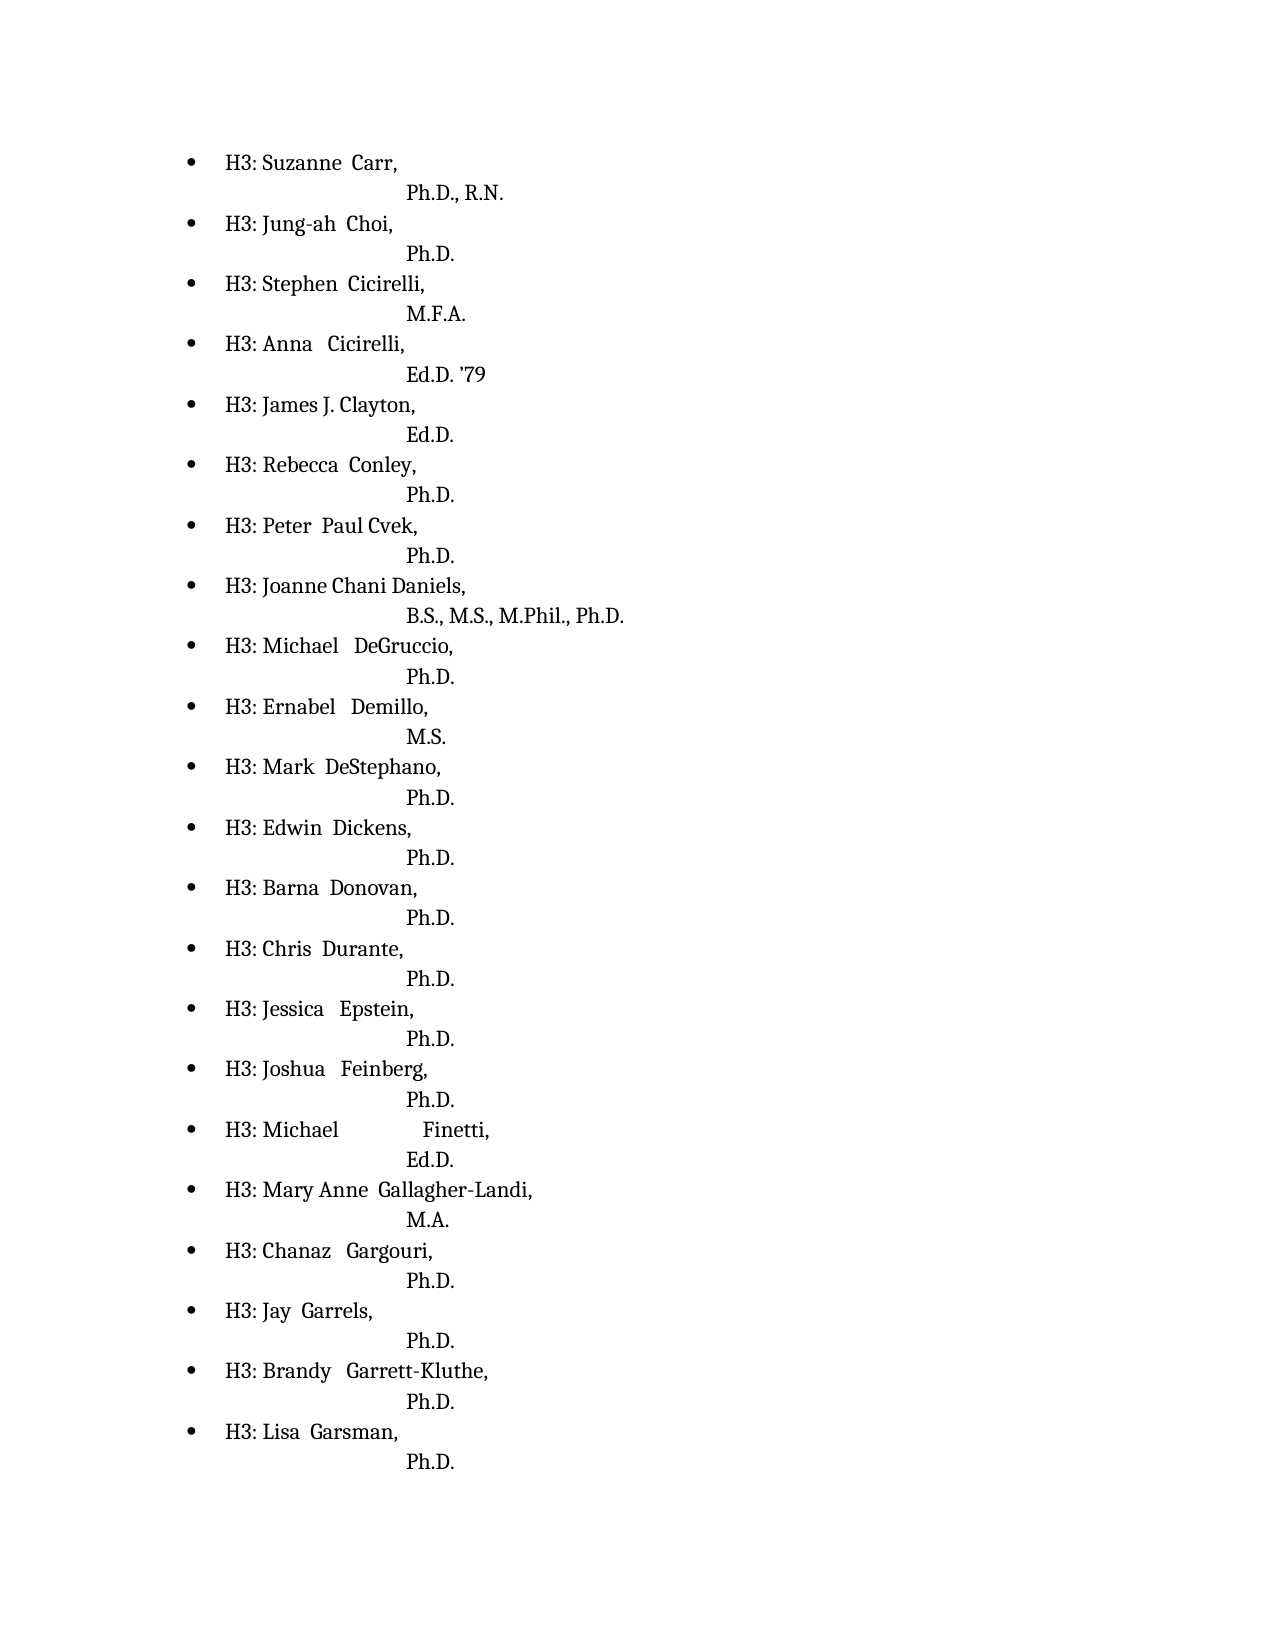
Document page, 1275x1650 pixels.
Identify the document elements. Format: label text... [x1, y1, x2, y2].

list H3: Jessica Epstein, Ph.D. [187, 996, 1087, 1052]
list H3: James J. Clayton, Ed.D. [187, 392, 1087, 448]
list H3: Rebecca Conley, Ph.D. [187, 452, 1087, 509]
list H3: Suzanne Carr, Ph.D., R.N. [187, 150, 1087, 207]
list H3: Stephen Cicirelli, M.F.A. [187, 271, 1087, 327]
list H3: Michael Finetti, Ed.D. [187, 1117, 1087, 1173]
list H3: Mark DeStephano, Ph.D. [187, 754, 1087, 811]
list H3: Anna Cicirelli, Ed.D. ’79 [187, 331, 1087, 388]
list H3: Brandy Garrett-Kluthe, Ph.D. [187, 1358, 1087, 1415]
list H3: Joshua Feinberg, Ph.D. [187, 1056, 1087, 1113]
list H3: Jay Garrels, Ph.D. [187, 1298, 1087, 1354]
list H3: Peter Paul Cvek, Ph.D. [187, 512, 1087, 569]
list H3: Lisa Garsman, Ph.D. [187, 1419, 1087, 1475]
list H3: Jung-ah Choi, Ph.D. [187, 210, 1087, 267]
list H3: Joanne Chani Daniels, B.S., M.S., M.Phil., Ph.D. [187, 573, 1087, 629]
list H3: Chanaz Gargouri, Ph.D. [187, 1237, 1087, 1294]
list H3: Barna Donovan, Ph.D. [187, 875, 1087, 932]
list H3: Edwin Dickens, Ph.D. [187, 814, 1087, 871]
list H3: Chris Durante, Ph.D. [187, 935, 1087, 992]
list H3: Mary Anne Gallagher-Landi, M.A. [187, 1177, 1087, 1234]
list H3: Ernabel Demillo, M.S. [187, 694, 1087, 750]
list H3: Michael DeGruccio, Ph.D. [187, 633, 1087, 690]
